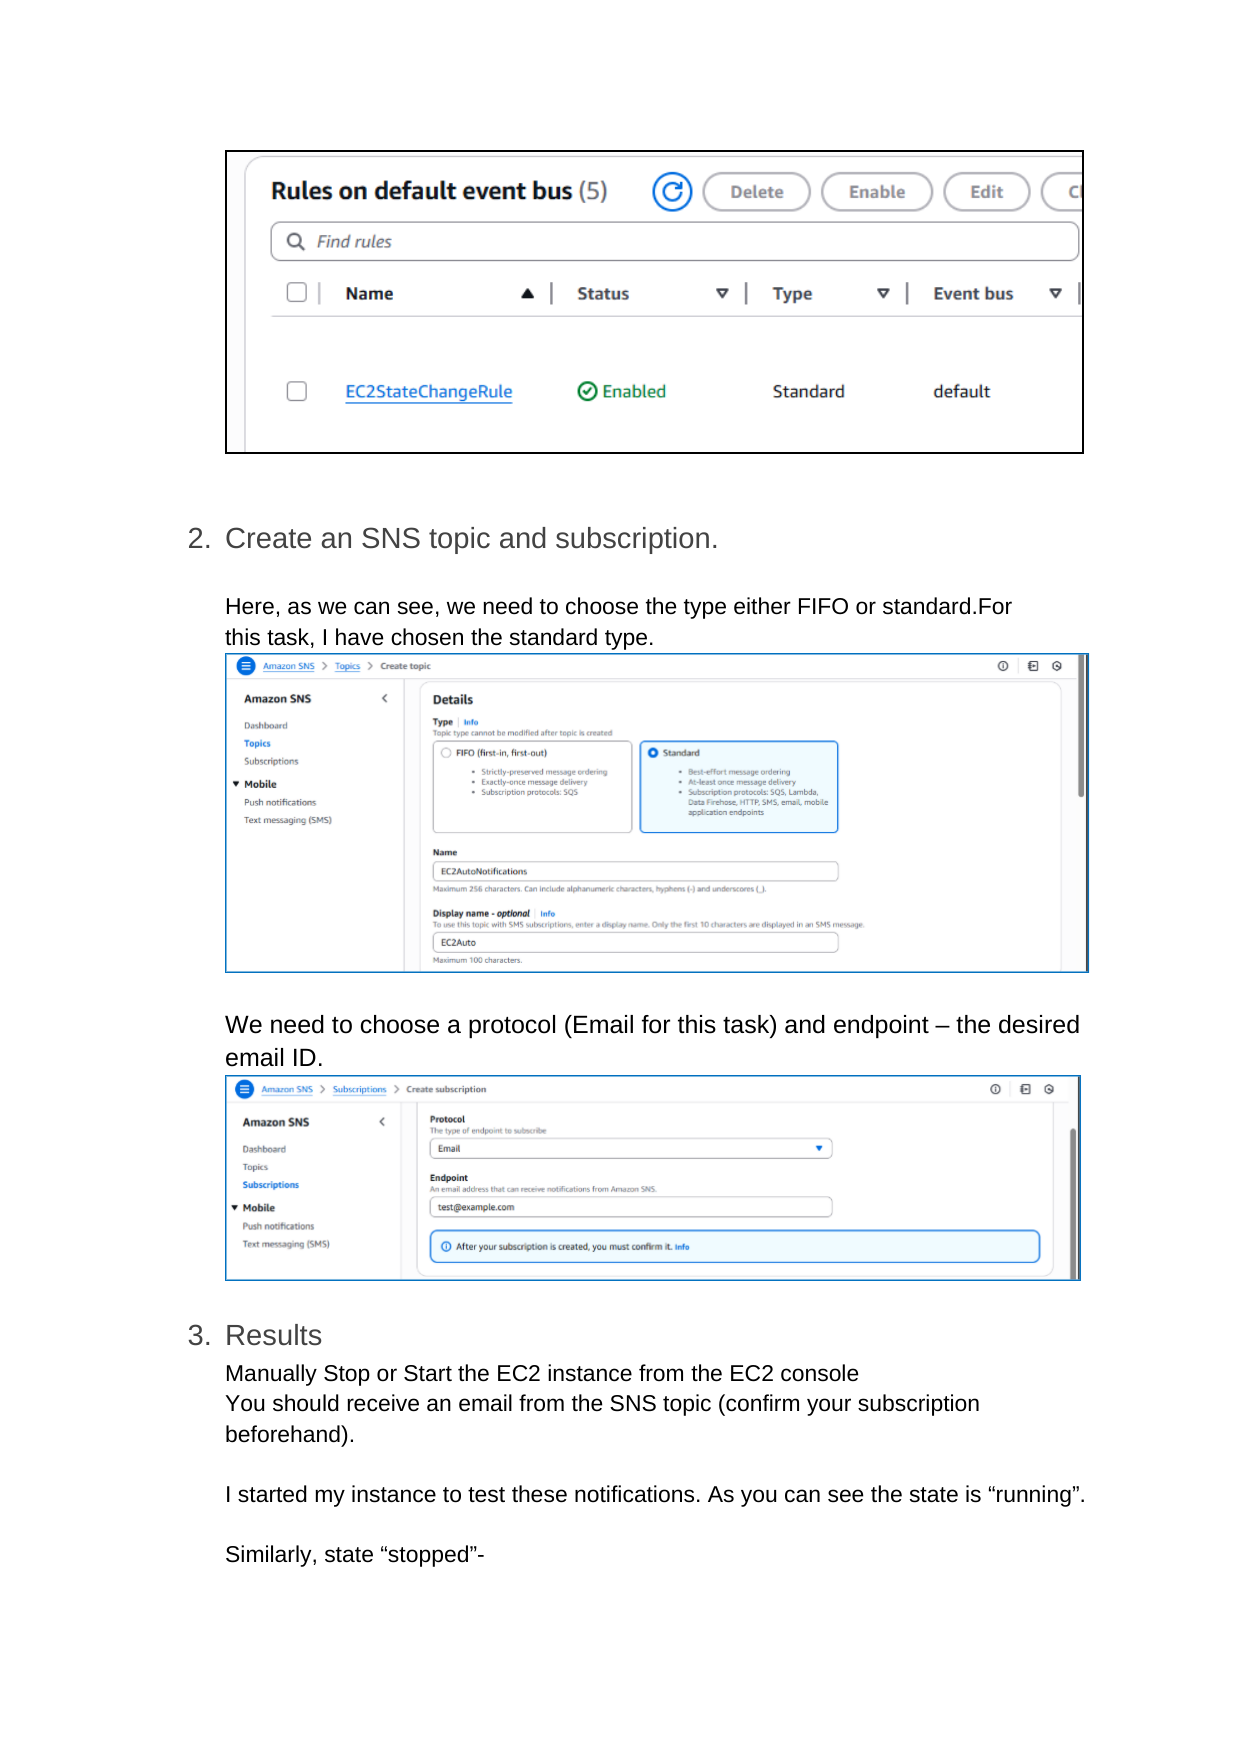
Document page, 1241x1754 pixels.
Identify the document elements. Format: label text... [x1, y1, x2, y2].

text Manually Stop or Start the EC2 instance from the EC2 console [225, 1360, 1090, 1386]
picture [225, 653, 1090, 973]
picture [225, 1075, 1084, 1281]
picture [227, 152, 1082, 452]
subtitle Create an SNS topic and subscription. [187, 521, 1090, 555]
text Here, as we can see, we need to choose the type either FIFO or standard.For this task, I have chosen the standard type. [225, 563, 1090, 650]
text I started my instance to test these notifications. As you can see the state is “running”. Similarly, state “stopped”- [225, 1481, 1090, 1568]
subtitle Results [187, 1318, 1090, 1352]
text You should receive an email from the SNS topic (confirm your subscription beforehand). [225, 1390, 1090, 1447]
